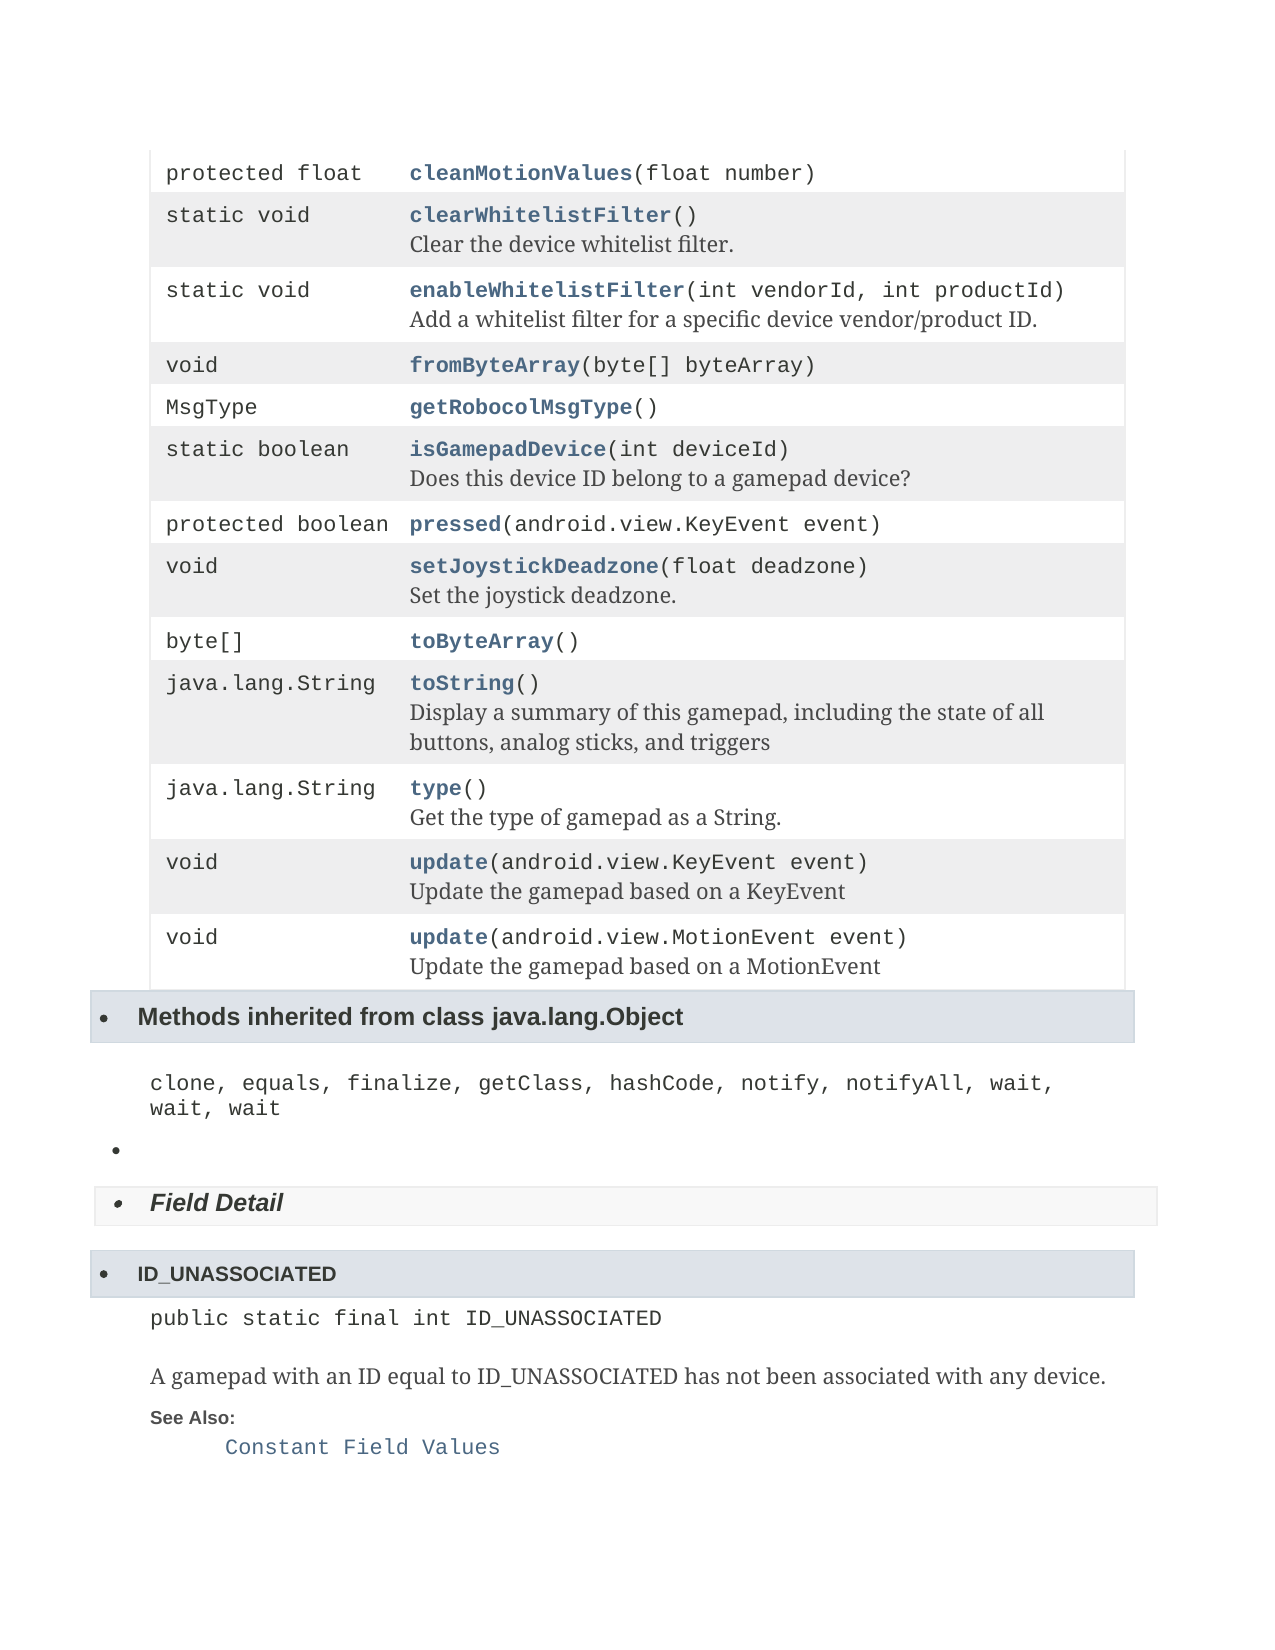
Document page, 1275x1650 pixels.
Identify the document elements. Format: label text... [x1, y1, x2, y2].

table_cell byte[] [151, 618, 394, 659]
text clone, equals, finalize, getClass, hashCode, notify, notifyAll, wait, wait, wait [150, 1072, 1125, 1122]
table_cell toByteArray() [394, 618, 1124, 659]
table_cell MsgType [151, 384, 394, 426]
list ID_UNASSOCIATED [92, 1251, 1133, 1296]
table_cell java.lang.String [151, 660, 394, 764]
table_cell void [151, 839, 394, 914]
table_cell update(android.view.KeyEvent event) Update the gamepad based on a KeyEvent [394, 839, 1124, 914]
list Methods inherited from class java.lang.Object [92, 992, 1133, 1042]
table_cell pressed(android.view.KeyEvent event) [394, 501, 1124, 543]
table_cell clearWhitelistFilter() Clear the device whitelist filter. [394, 192, 1124, 267]
text Constant Field Values [225, 1436, 1125, 1461]
table_cell protected float [151, 150, 394, 192]
table_cell update(android.view.MotionEvent event) Update the gamepad based on a MotionEvent [394, 914, 1124, 989]
table_cell setJoystickDeadzone(float deadzone) Set the joystick deadzone. [394, 543, 1124, 617]
text public static final int ID_UNASSOCIATED [150, 1307, 1125, 1332]
table_cell void [151, 914, 394, 989]
table_cell static void [151, 267, 394, 342]
list Field Detail [96, 1188, 1156, 1225]
table_cell java.lang.String [151, 764, 394, 839]
table_cell isGamepadDevice(int deviceId) Does this device ID belong to a gamepad device? [394, 426, 1124, 501]
table_cell toString() Display a summary of this gamepad, including the state of all buttons, analog sticks, and triggers [394, 660, 1124, 764]
table_cell getRobocolMsgType() [394, 384, 1124, 426]
text See Also: [150, 1407, 1125, 1428]
table_cell void [151, 543, 394, 617]
table_cell static boolean [151, 426, 394, 501]
table_cell cleanMotionValues(float number) [394, 150, 1124, 192]
table_cell static void [151, 192, 394, 267]
table_cell fromByteArray(byte[] byteArray) [394, 342, 1124, 384]
table_cell enableWhitelistFilter(int vendorId, int productId) Add a whitelist filter for a specific device vendor/product ID. [394, 267, 1124, 342]
text A gamepad with an ID equal to ID_UNASSOCIATED has not been associated with any device. [150, 1361, 1125, 1391]
table_cell type() Get the type of gamepad as a String. [394, 764, 1124, 839]
table_cell protected boolean [151, 501, 394, 543]
table_cell void [151, 342, 394, 384]
